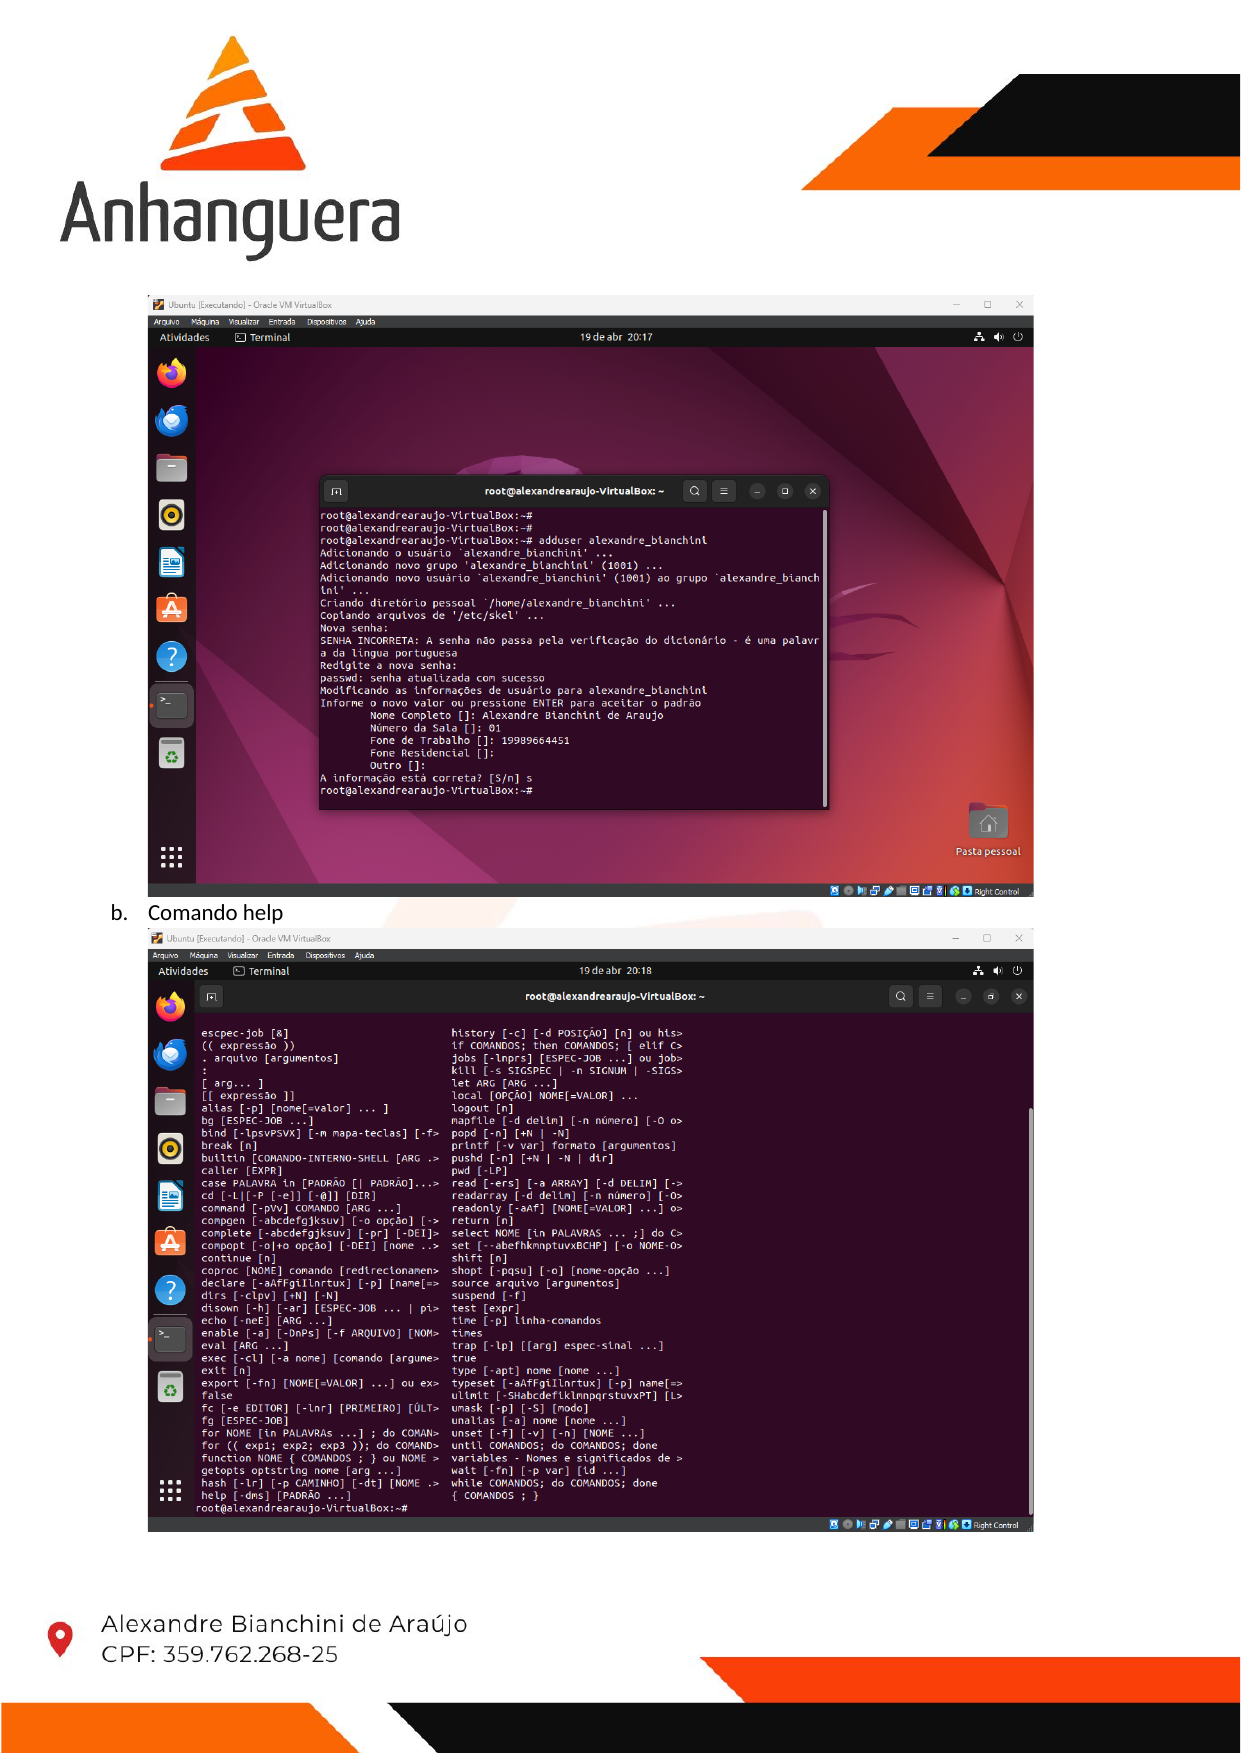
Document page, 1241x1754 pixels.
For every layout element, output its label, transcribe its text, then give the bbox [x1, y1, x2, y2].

list Comando help [110, 898, 1165, 926]
picture [1, 0, 1241, 1753]
